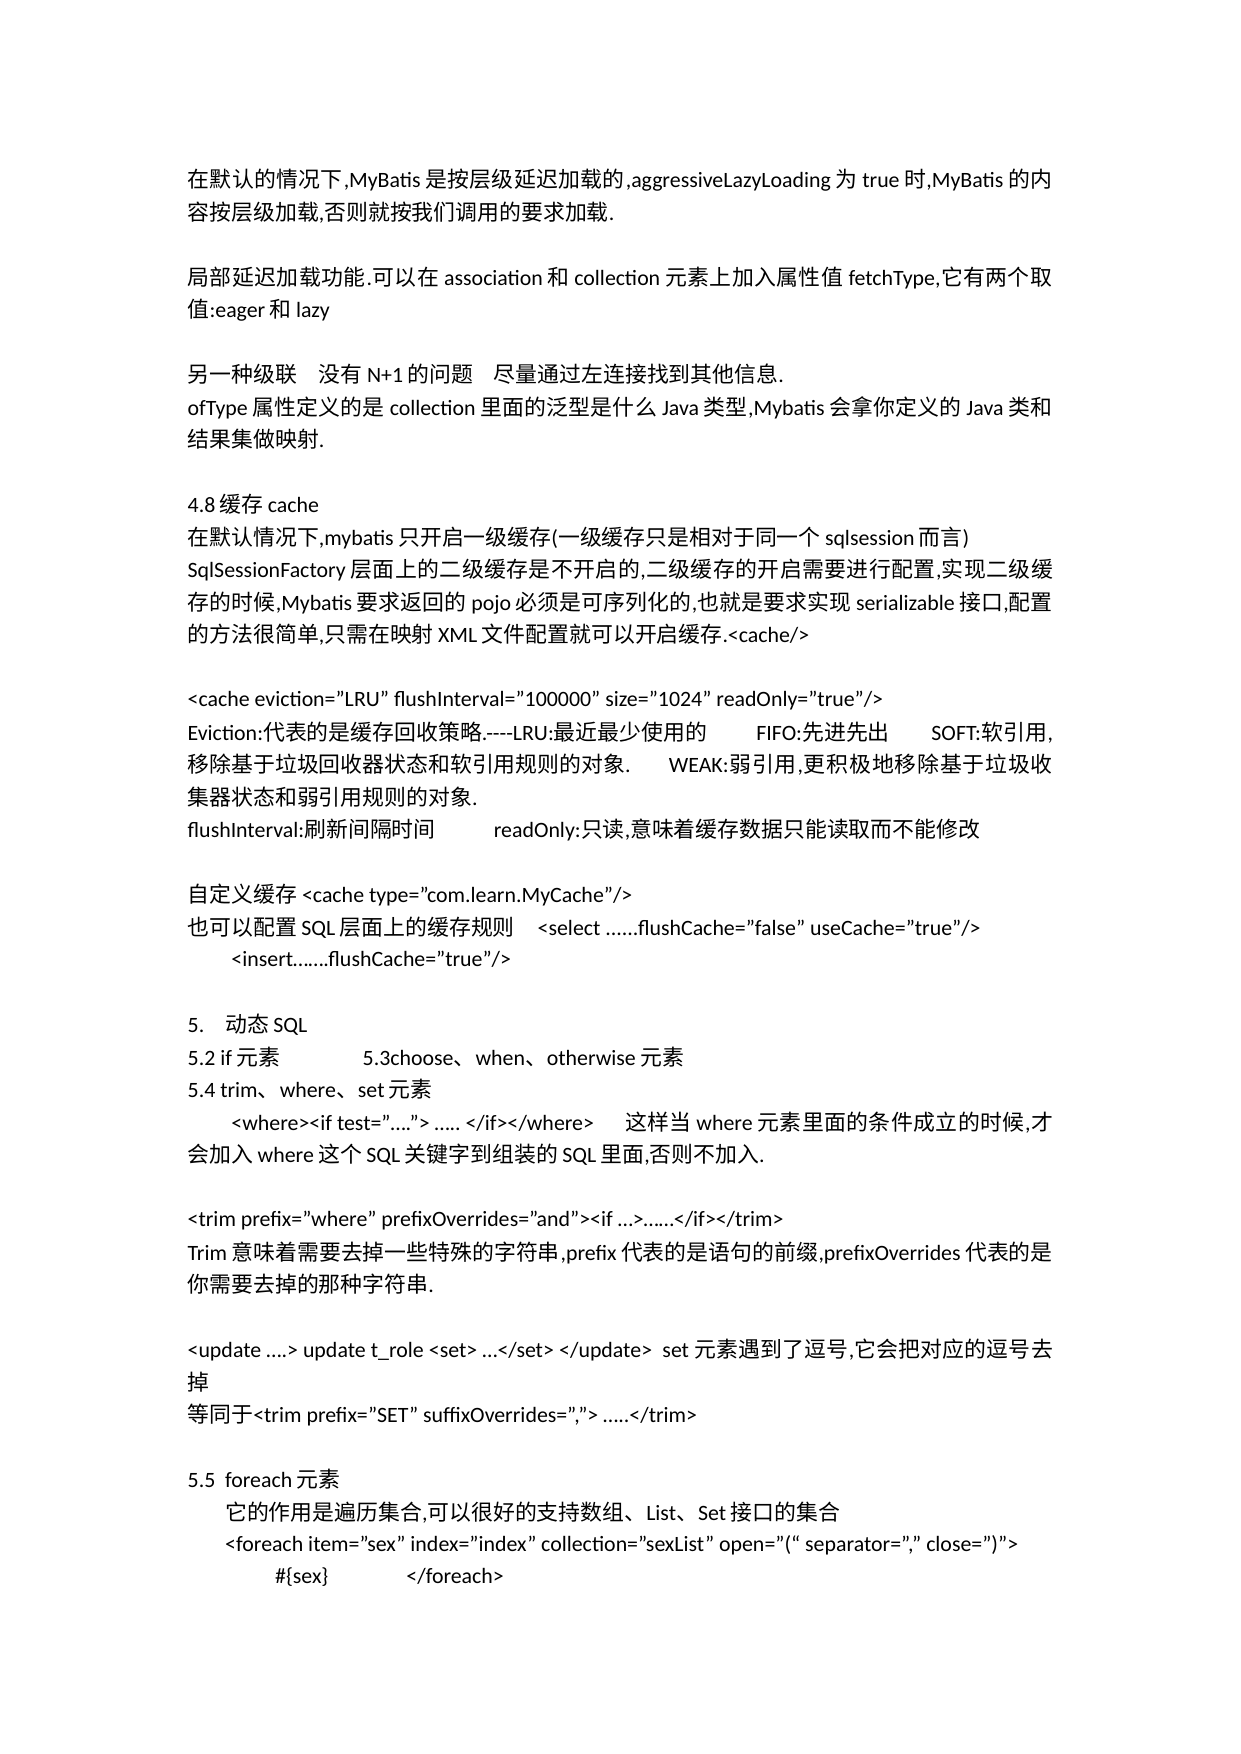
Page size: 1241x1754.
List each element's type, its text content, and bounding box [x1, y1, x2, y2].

text ofType属性定义的是collection里面的泛型是什么Java类型,Mybatis会拿你定义的Java类和结果集做映射. [187, 389, 1053, 454]
text <where><if test=”….”> ….. </if></where> 这样当where元素里面的条件成立的时候,才会加入where这个SQL关键字到组装的SQL里面,否则不加入. [187, 1104, 1053, 1169]
text 在默认情况下,mybatis只开启一级缓存(一级缓存只是相对于同一个sqlsession而言) [187, 519, 1053, 552]
text 4.8缓存cache [187, 487, 1053, 519]
text Trim意味着需要去掉一些特殊的字符串,prefix代表的是语句的前缀,prefixOverrides代表的是你需要去掉的那种字符串. [187, 1234, 1053, 1299]
text <insert…….flushCache=”true”/> [187, 942, 1053, 974]
text <cache eviction=”LRU” flushInterval=”100000” size=”1024” readOnly=”true”/> [187, 682, 1053, 714]
text <foreach item=”sex” index=”index” collection=”sexList” open=”(“ separator=”,” close=”)”> [225, 1527, 1053, 1559]
list 动态SQL [187, 1007, 1053, 1039]
text flushInterval:刷新间隔时间 readOnly:只读,意味着缓存数据只能读取而不能修改 [187, 812, 1053, 844]
text <update ….> update t_role <set> …</set> </update> set元素遇到了逗号,它会把对应的逗号去掉 [187, 1332, 1053, 1397]
text 5.2 if元素 5.3choose、when、otherwise元素 [187, 1039, 1053, 1072]
text 另一种级联 没有N+1的问题 尽量通过左连接找到其他信息. [187, 357, 1053, 389]
text 在默认的情况下,MyBatis是按层级延迟加载的,aggressiveLazyLoading为true时,MyBatis的内容按层级加载,否则就按我们调用的要求加载. [187, 162, 1053, 227]
text #{sex} </foreach> [225, 1559, 1053, 1592]
text 5.4 trim、where、set元素 [187, 1072, 1053, 1104]
text SqlSessionFactory层面上的二级缓存是不开启的,二级缓存的开启需要进行配置,实现二级缓存的时候,Mybatis要求返回的pojo必须是可序列化的,也就是要求实现serializable接口,配置的方法很简单,只需在映射XML文件配置就可以开启缓存.<cache/> [187, 552, 1053, 649]
text 也可以配置SQL层面上的缓存规则 <select ......flushCache=”false” useCache=”true”/> [187, 909, 1053, 942]
list foreach元素 [187, 1462, 1053, 1494]
text <trim prefix=”where” prefixOverrides=”and”><if …>……</if></trim> [187, 1202, 1053, 1234]
text 等同于<trim prefix=”SET” suffixOverrides=”,”> …..</trim> [187, 1397, 1053, 1429]
text Eviction:代表的是缓存回收策略.----LRU:最近最少使用的 FIFO:先进先出 SOFT:软引用,移除基于垃圾回收器状态和软引用规则的对象. WEAK:弱引用,更积极地移除基于垃圾收集器状态和弱引用规则的对象. [187, 714, 1053, 812]
text 它的作用是遍历集合,可以很好的支持数组、List、Set接口的集合 [225, 1494, 1053, 1527]
text 局部延迟加载功能.可以在association和collection元素上加入属性值fetchType,它有两个取值:eager和lazy [187, 259, 1053, 324]
text 自定义缓存 <cache type=”com.learn.MyCache”/> [187, 877, 1053, 909]
